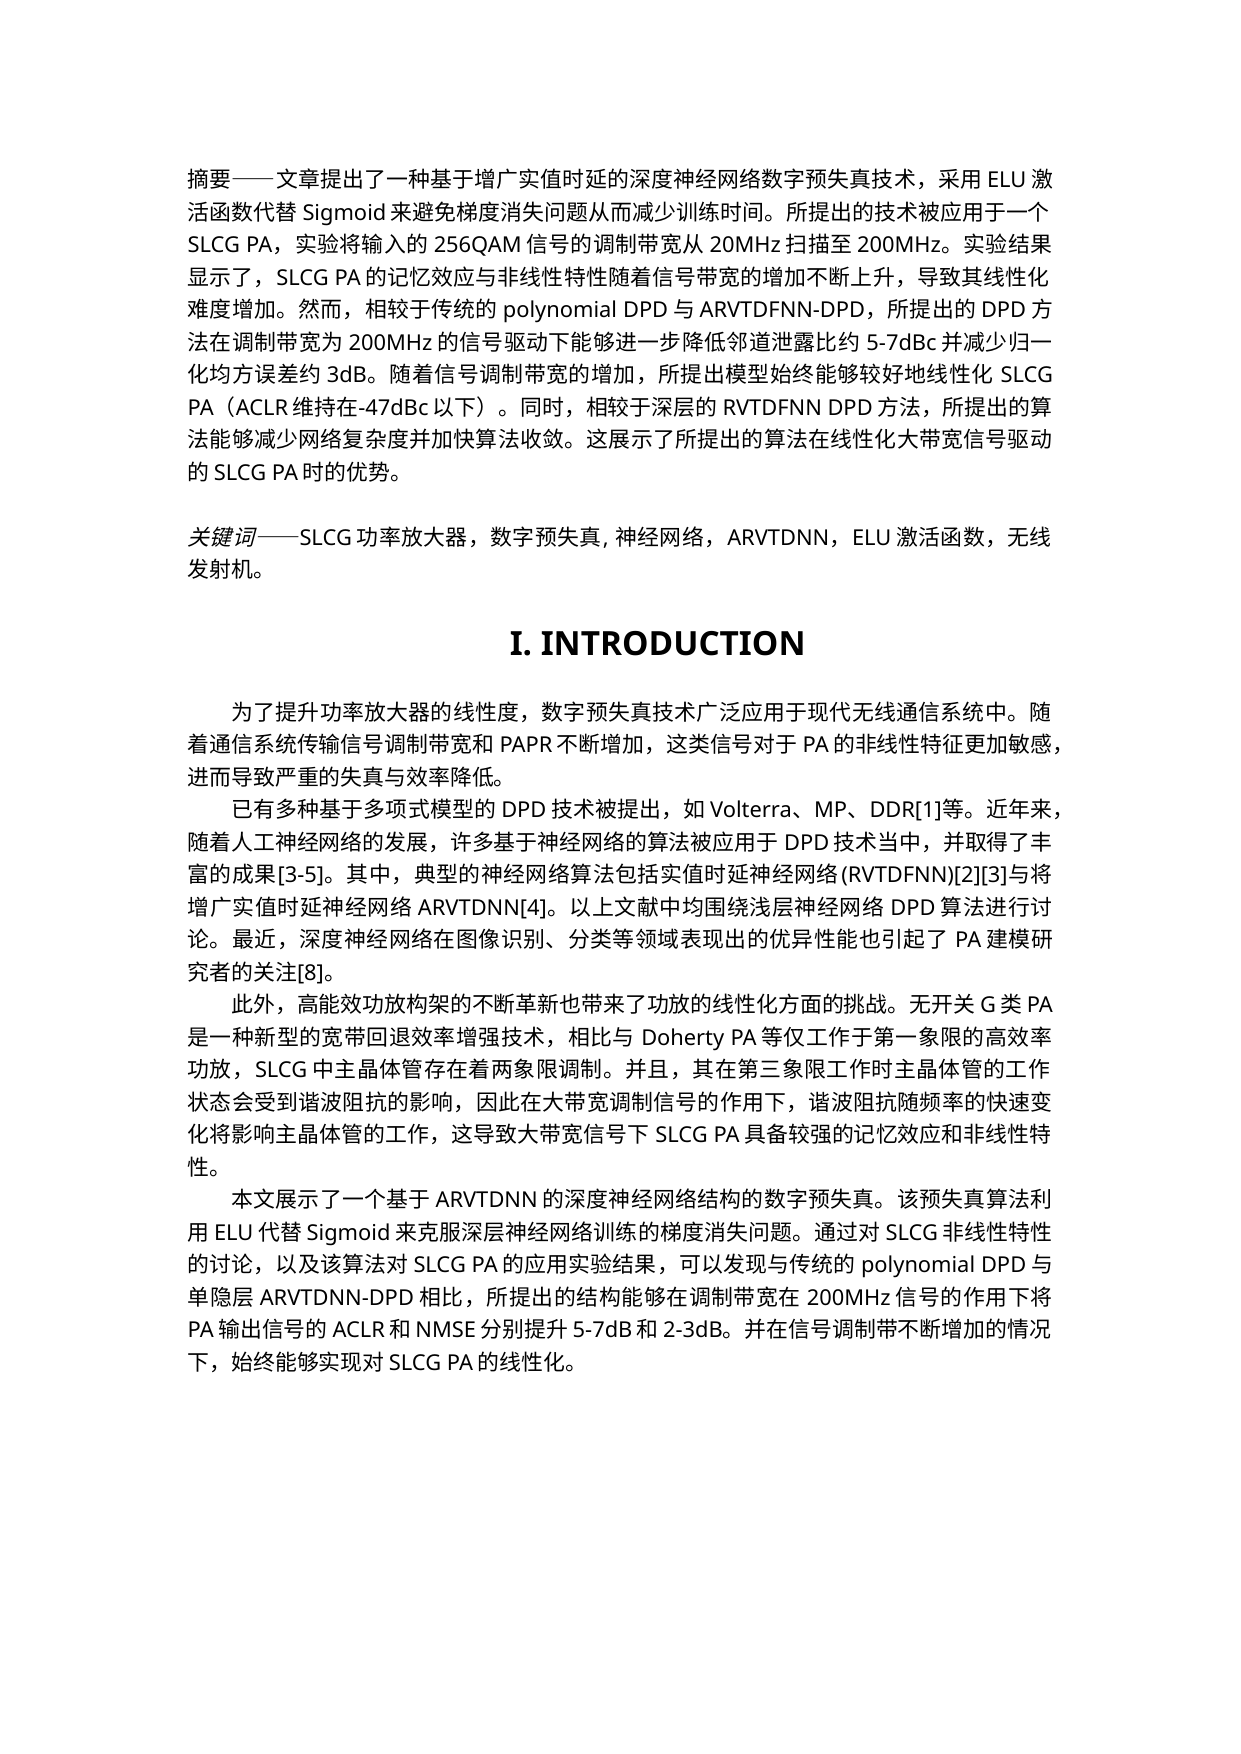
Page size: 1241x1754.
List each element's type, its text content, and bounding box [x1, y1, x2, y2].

text 已有多种基于多项式模型的DPD技术被提出，如Volterra、MP、DDR[1]等。近年来，随着人工神经网络的发展，许多基于神经网络的算法被应用于DPD技术当中，并取得了丰富的成果[3-5]。其中，典型的神经网络算法包括实值时延神经网络(RVTDFNN)[2][3]与将增广实值时延神经网络ARVTDNN[4]。以上文献中均围绕浅层神经网络DPD算法进行讨论。最近，深度神经网络在图像识别、分类等领域表现出的优异性能也引起了PA建模研究者的关注[8]。 [187, 792, 1053, 987]
text 此外，高能效功放构架的不断革新也带来了功放的线性化方面的挑战。无开关G类PA是一种新型的宽带回退效率增强技术，相比与Doherty PA等仅工作于第一象限的高效率功放，SLCG中主晶体管存在着两象限调制。并且，其在第三象限工作时主晶体管的工作状态会受到谐波阻抗的影响，因此在大带宽调制信号的作用下，谐波阻抗随频率的快速变化将影响主晶体管的工作，这导致大带宽信号下SLCG PA具备较强的记忆效应和非线性特性。 [187, 987, 1053, 1182]
text 关键词——SLCG功率放大器，数字预失真, 神经网络，ARVTDNN，ELU激活函数，无线发射机。 [187, 519, 1053, 584]
text 本文展示了一个基于ARVTDNN的深度神经网络结构的数字预失真。该预失真算法利用ELU代替Sigmoid来克服深层神经网络训练的梯度消失问题。通过对SLCG非线性特性的讨论，以及该算法对SLCG PA的应用实验结果，可以发现与传统的polynomial DPD与单隐层ARVTDNN-DPD相比，所提出的结构能够在调制带宽在200MHz信号的作用下将PA输出信号的ACLR和NMSE分别提升5-7dB和2-3dB。并在信号调制带不断增加的情况下，始终能够实现对SLCG PA的线性化。 [187, 1182, 1053, 1377]
text 摘要——文章提出了一种基于增广实值时延的深度神经网络数字预失真技术，采用ELU激活函数代替Sigmoid来避免梯度消失问题从而减少训练时间。所提出的技术被应用于一个SLCG PA，实验将输入的256QAM信号的调制带宽从20MHz扫描至200MHz。实验结果显示了，SLCG PA的记忆效应与非线性特性随着信号带宽的增加不断上升，导致其线性化难度增加。然而，相较于传统的polynomial DPD与ARVTDFNN-DPD，所提出的DPD方法在调制带宽为200MHz的信号驱动下能够进一步降低邻道泄露比约5-7dBc并减少归一化均方误差约3dB。随着信号调制带宽的增加，所提出模型始终能够较好地线性化SLCG PA（ACLR维持在-47dBc以下）。同时，相较于深层的RVTDFNN DPD方法，所提出的算法能够减少网络复杂度并加快算法收敛。这展示了所提出的算法在线性化大带宽信号驱动的SLCG PA时的优势。 [187, 162, 1053, 487]
text 为了提升功率放大器的线性度，数字预失真技术广泛应用于现代无线通信系统中。随着通信系统传输信号调制带宽和PAPR不断增加，这类信号对于PA的非线性特征更加敏感，进而导致严重的失真与效率降低。 [187, 694, 1053, 792]
subtitle I. INTRODUCTION [262, 609, 1053, 674]
